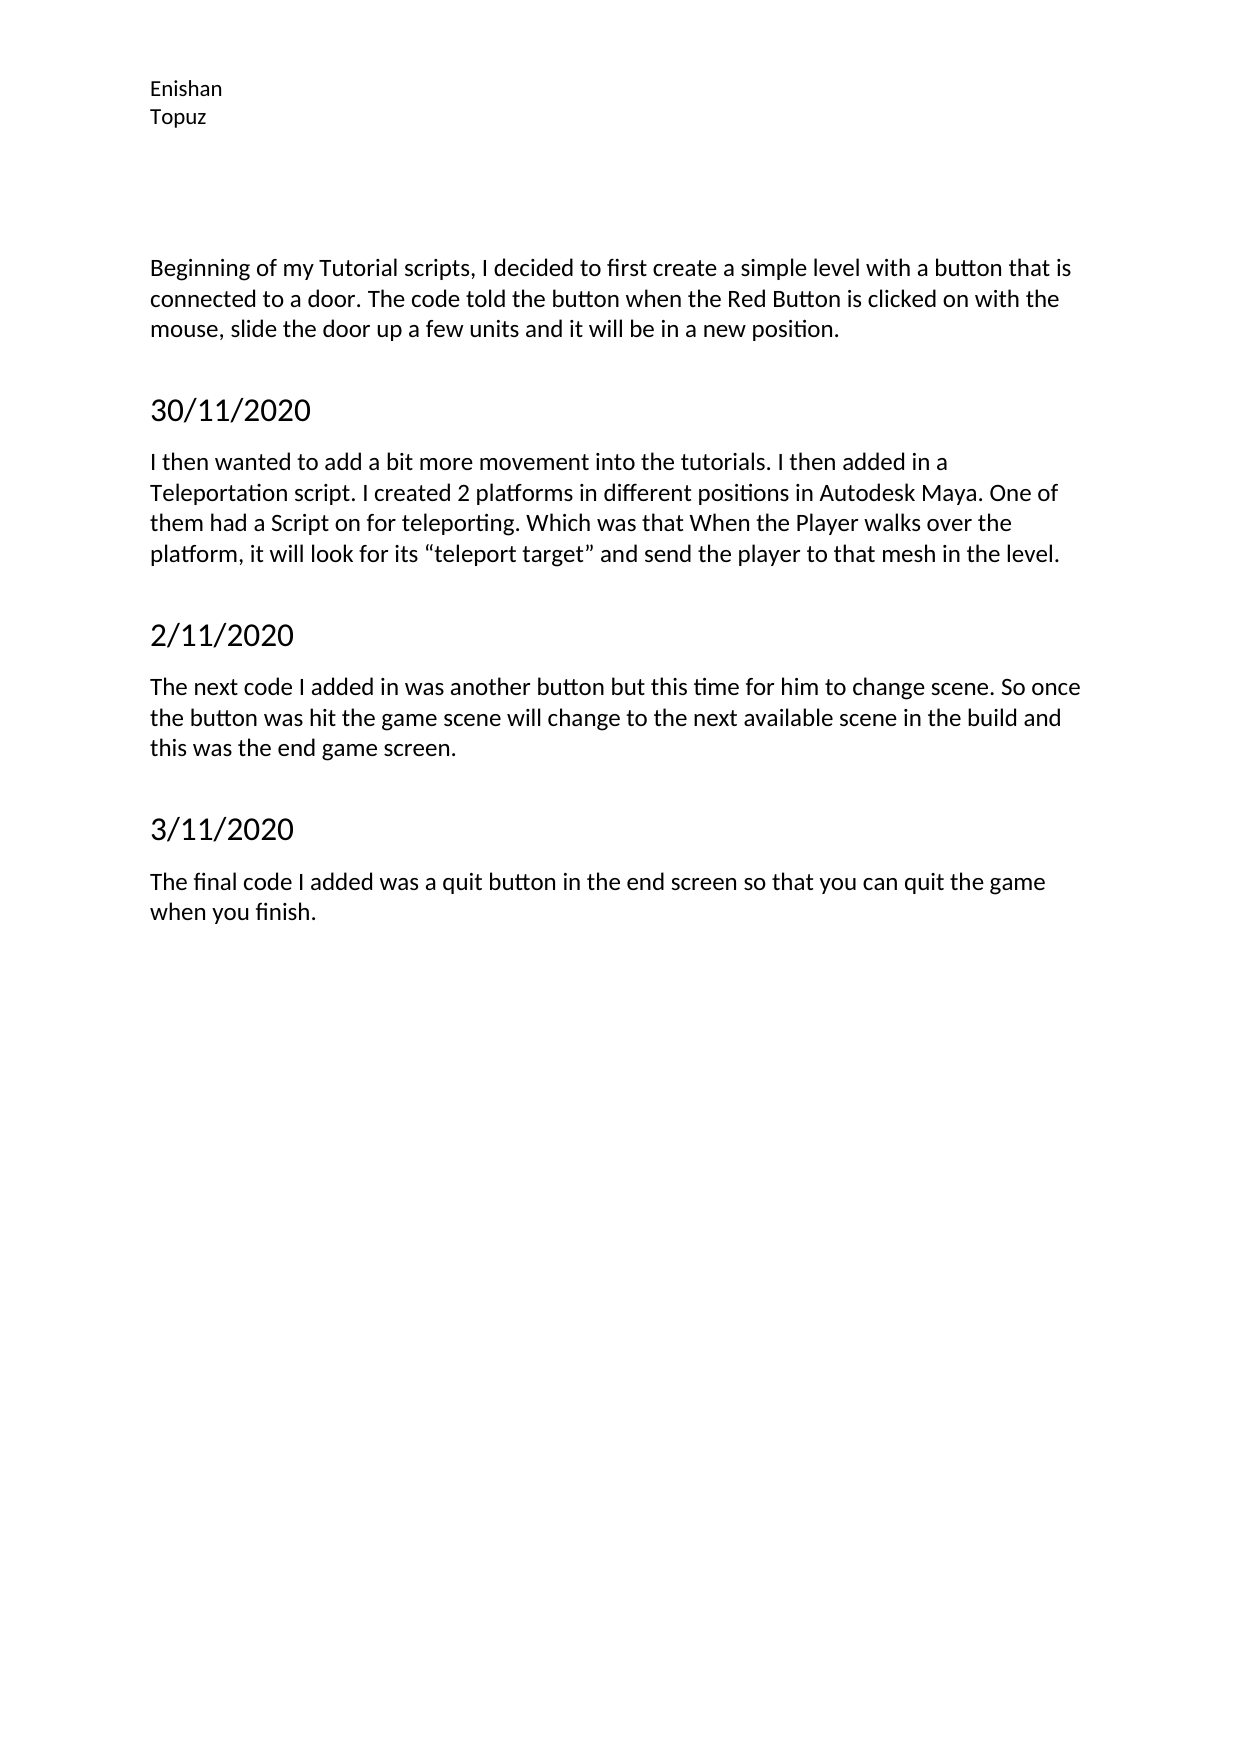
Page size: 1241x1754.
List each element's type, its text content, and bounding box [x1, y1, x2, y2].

text I then wanted to add a bit more movement into the tutorials. I then added in a Teleportation script. I created 2 platforms in different positions in Autodesk Maya. One of them had a Script on for teleporting. Which was that When the Player walks over the platform, it will look for its “teleport target” and send the player to that mesh in the level. [150, 447, 1090, 569]
text 30/11/2020 [150, 389, 1090, 430]
text The final code I added was a quit button in the end screen so that you can quit the game when you finish. [150, 866, 1090, 927]
text The next code I added in was another button but this time for him to change scene. So once the button was hit the game scene will change to the next available scene in the build and this was the end game screen. [150, 671, 1090, 763]
text Beginning of my Tutorial scripts, I decided to first create a simple level with a button that is connected to a door. The code told the button when the Red Button is clicked on with the mouse, slide the door up a few units and it will be in a new position. [150, 252, 1090, 344]
text 2/11/2020 [150, 614, 1090, 655]
text 3/11/2020 [150, 808, 1090, 849]
